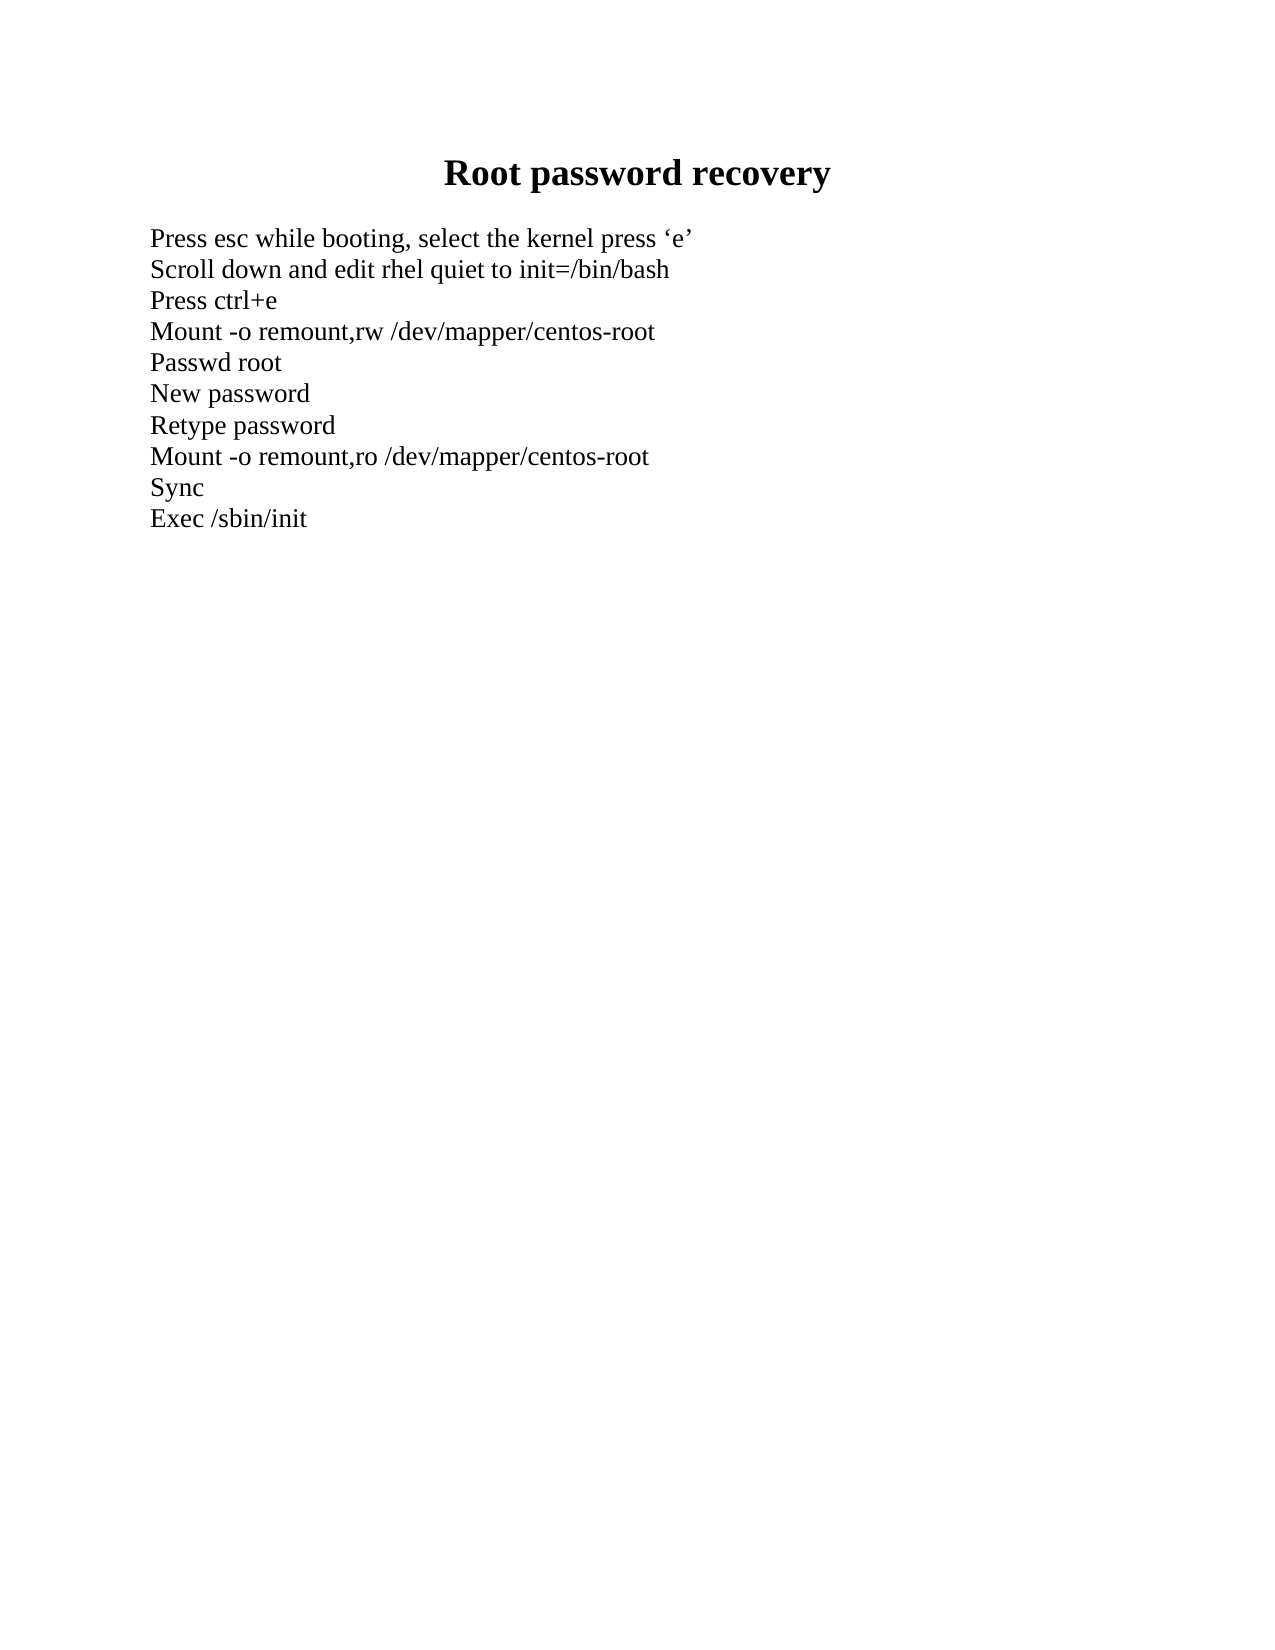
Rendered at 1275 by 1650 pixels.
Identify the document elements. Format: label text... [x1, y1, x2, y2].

text Press ctrl+e [150, 284, 1125, 315]
text Retype password [150, 409, 1125, 440]
text Root password recovery [150, 150, 1125, 193]
text Passwd root [150, 346, 1125, 378]
text Press esc while booting, select the kernel press ‘e’ [150, 222, 1125, 253]
text Mount -o remount,ro /dev/mapper/centos-root [150, 440, 1125, 471]
text Sync [150, 471, 1125, 502]
text Scroll down and edit rhel quiet to init=/bin/bash [150, 253, 1125, 284]
text Exec /sbin/init [150, 502, 1125, 533]
text New password [150, 378, 1125, 409]
text Mount -o remount,rw /dev/mapper/centos-root [150, 315, 1125, 346]
